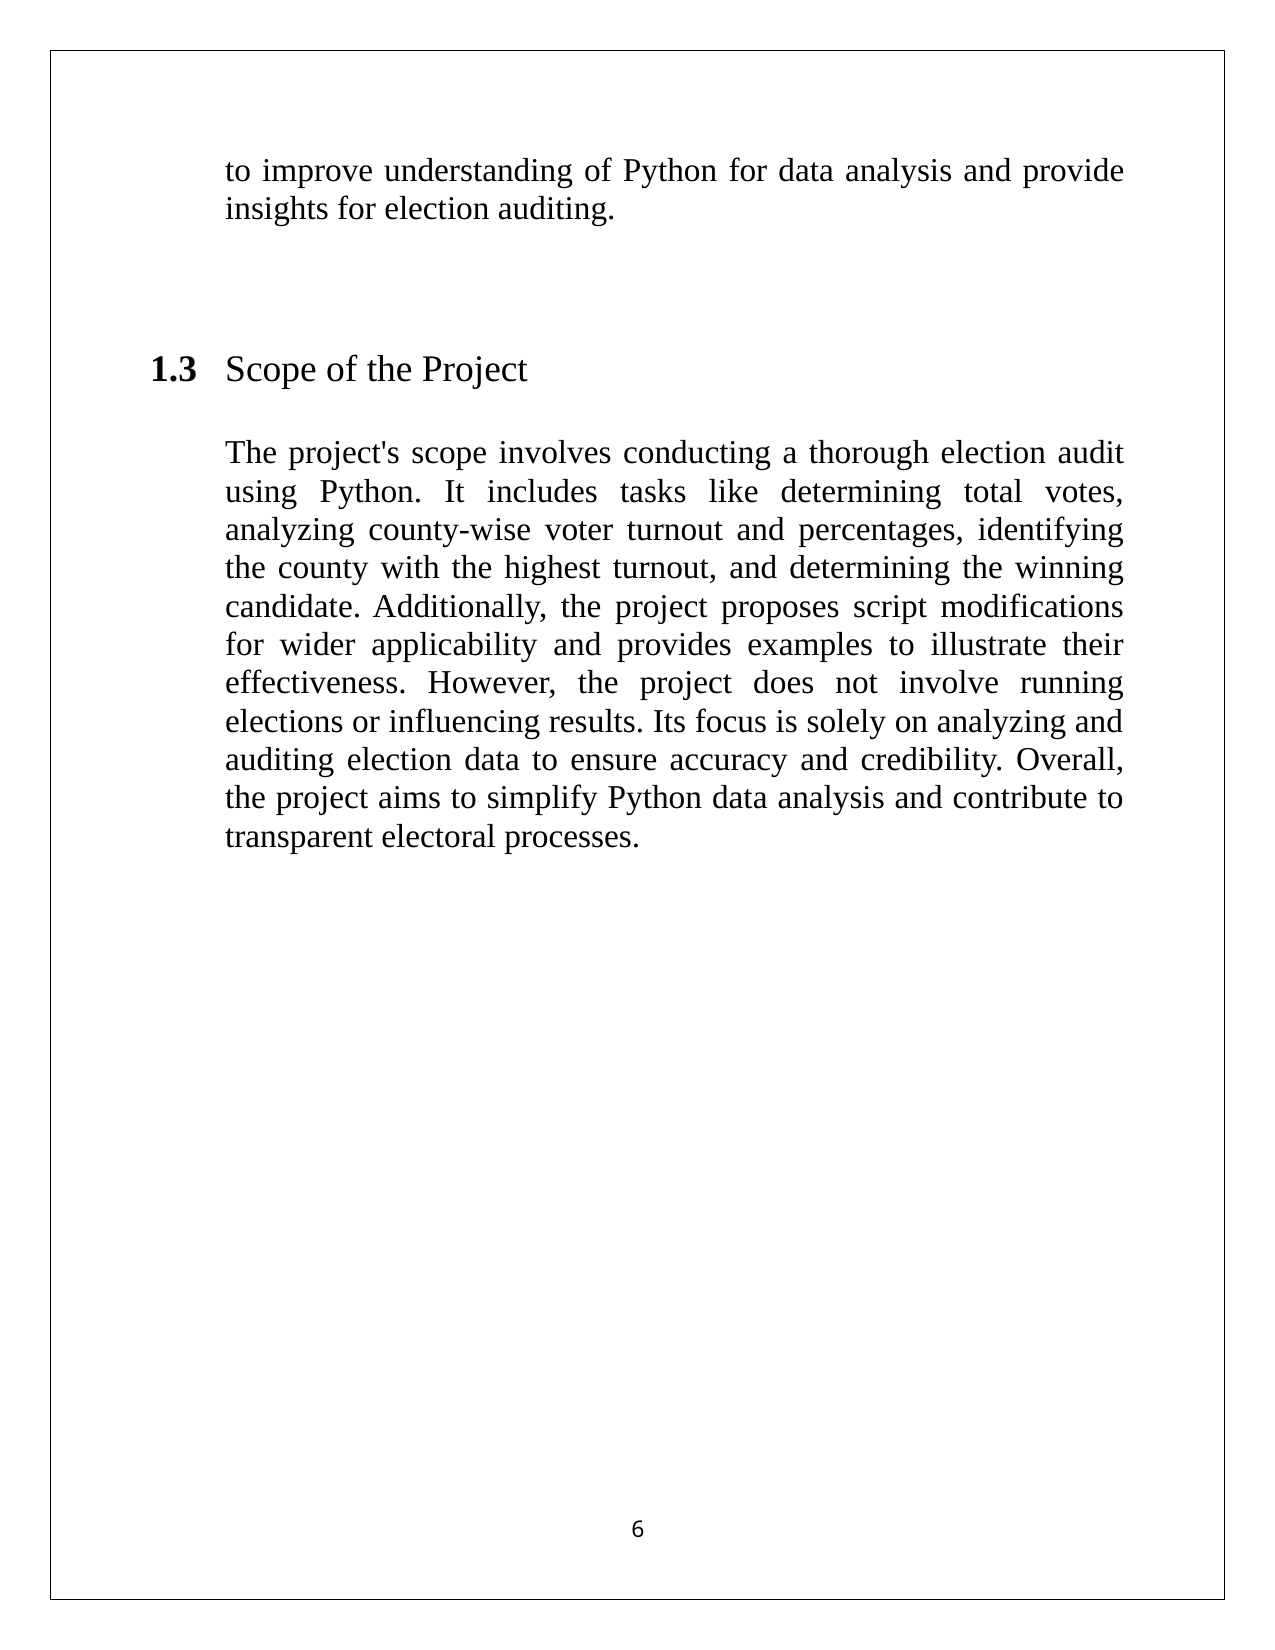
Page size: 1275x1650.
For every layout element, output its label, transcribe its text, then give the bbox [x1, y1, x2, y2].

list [225, 150, 1125, 227]
list The project's scope involves conducting a thorough election audit using Python. It includes tasks like determining total votes, analyzing county-wise voter turnout and percentages, identifying the county with the highest turnout, and determining the winning candidate. Additionally, the project proposes script modifications for wider applicability and provides examples to illustrate their effectiveness. However, the project does not involve running elections or influencing results. Its focus is solely on analyzing and auditing election data to ensure accuracy and credibility. Overall, the project aims to simplify Python data analysis and contribute to transparent electoral processes. [225, 432, 1125, 854]
list Scope of the Project [150, 346, 1125, 389]
